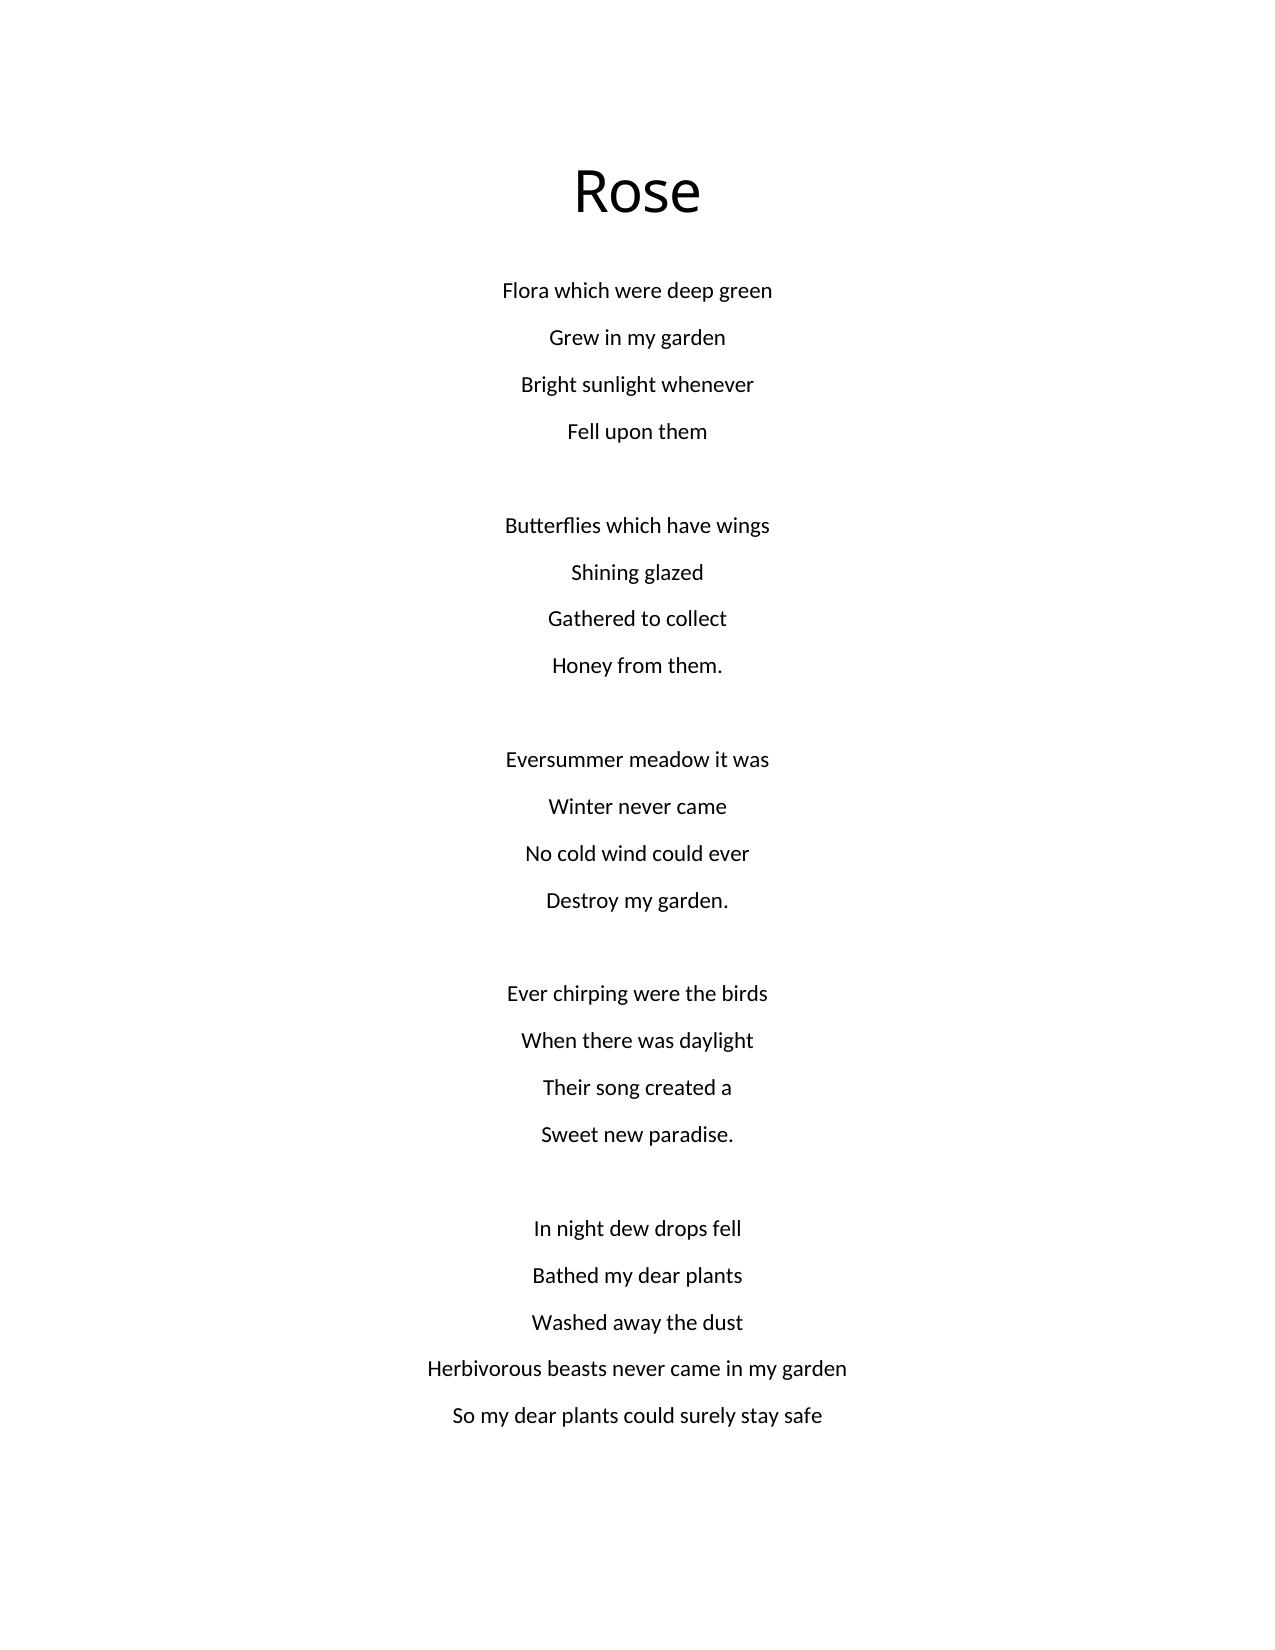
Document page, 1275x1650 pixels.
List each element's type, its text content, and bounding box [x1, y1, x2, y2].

text Sweet new paradise. [150, 1120, 1125, 1148]
text Their song created a [150, 1073, 1125, 1101]
text Bright sunlight whenever [150, 370, 1125, 398]
text Herbivorous beasts never came in my garden [150, 1354, 1125, 1382]
title Rose [150, 150, 1125, 229]
text Fell upon them [150, 417, 1125, 445]
text Gathered to collect [150, 604, 1125, 632]
text Destroy my garden. [150, 886, 1125, 914]
text When there was daylight [150, 1026, 1125, 1054]
text Shining glazed [150, 558, 1125, 586]
text Bathed my dear plants [150, 1261, 1125, 1289]
text So my dear plants could surely stay safe [150, 1401, 1125, 1429]
text Eversummer meadow it was [150, 745, 1125, 773]
text Flora which were deep green [150, 276, 1125, 304]
text Washed away the dust [150, 1308, 1125, 1336]
text No cold wind could ever [150, 839, 1125, 867]
text Butterflies which have wings [150, 511, 1125, 539]
text Ever chirping were the birds [150, 979, 1125, 1007]
text In night dew drops fell [150, 1214, 1125, 1242]
text Honey from them. [150, 651, 1125, 679]
text Grew in my garden [150, 323, 1125, 351]
text Winter never came [150, 792, 1125, 820]
